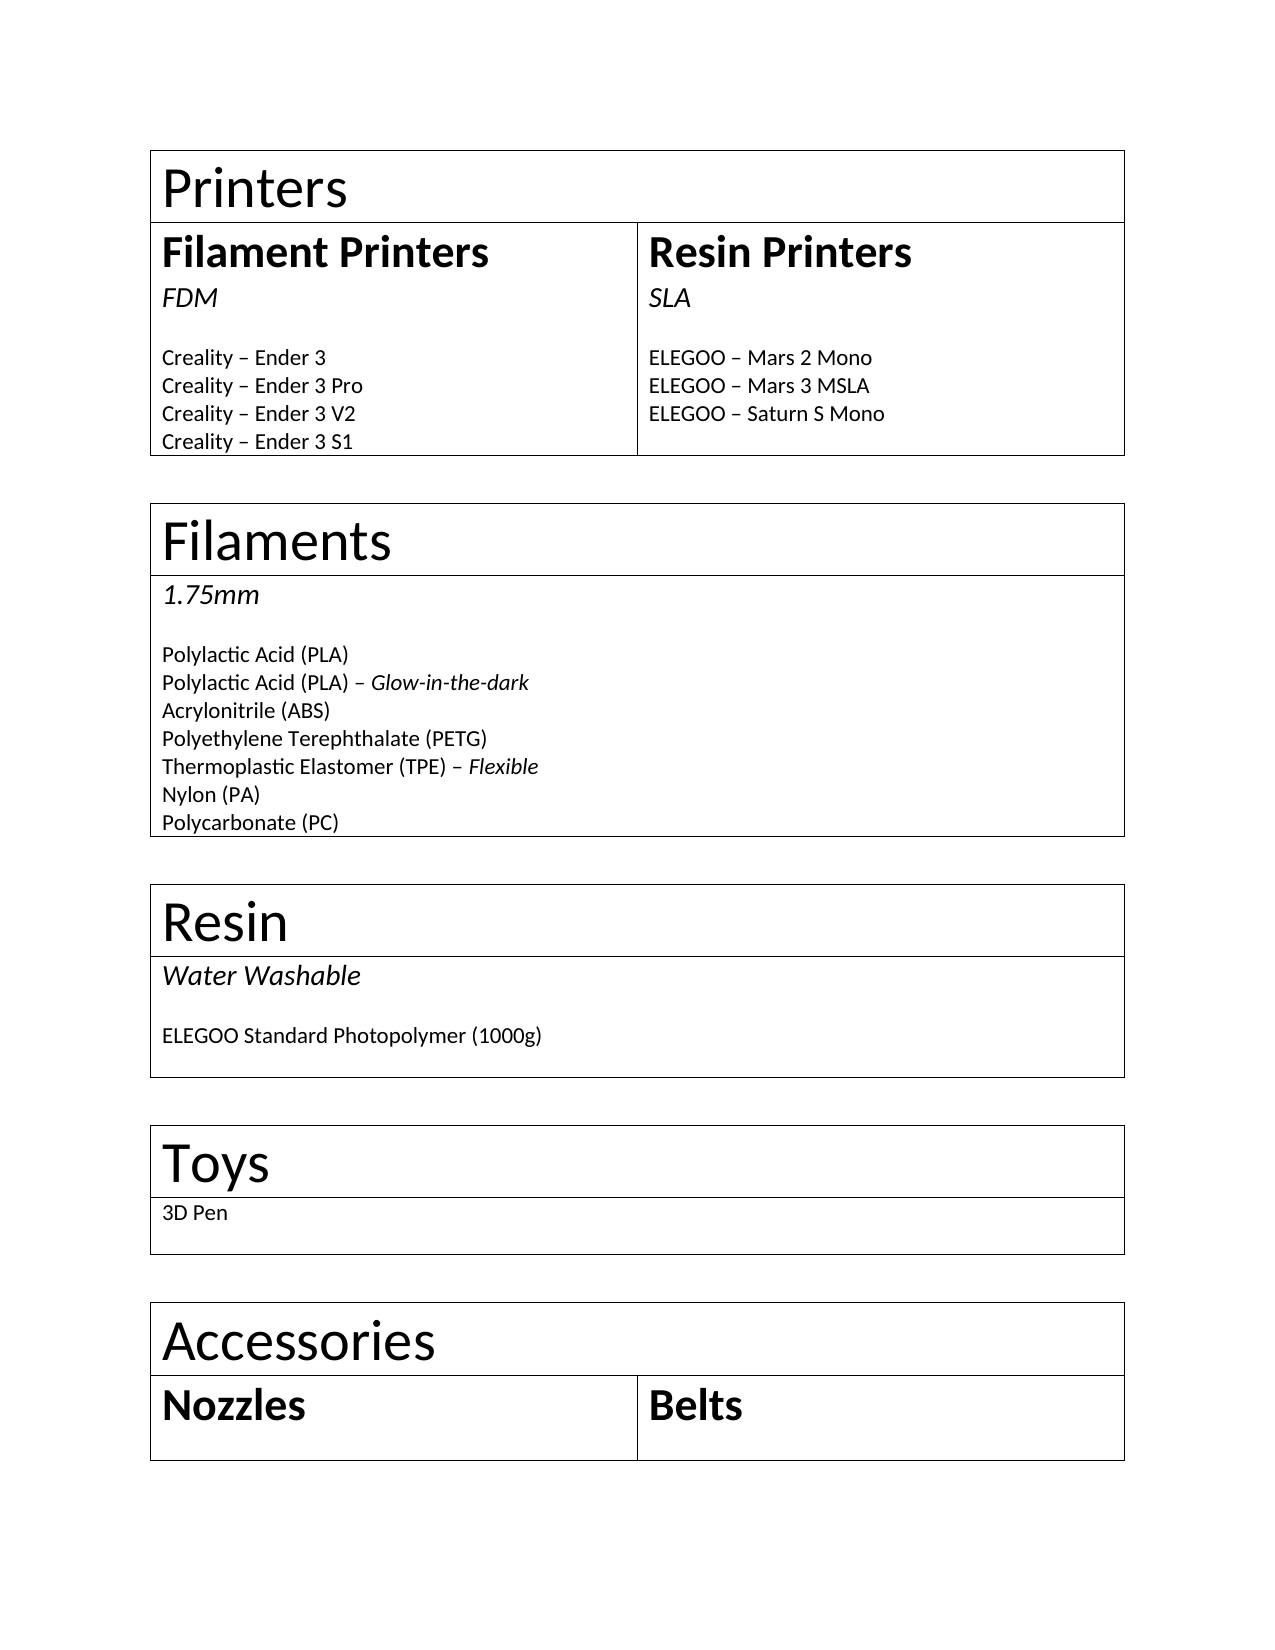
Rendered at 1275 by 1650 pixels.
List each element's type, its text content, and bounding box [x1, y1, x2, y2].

table_header Filaments [151, 504, 1124, 575]
table_cell Belts [638, 1376, 1124, 1459]
table_cell 3D Pen [151, 1198, 1124, 1254]
table_cell Water Washable ELEGOO Standard Photopolymer (1000g) [151, 957, 1124, 1077]
table_header Printers [151, 151, 1124, 222]
table_header Resin [151, 885, 1124, 956]
table_cell Filament Printers FDM Creality – Ender 3 Creality – Ender 3 Pro Creality – Ender 3 V2 Creality – Ender 3 S1 [151, 223, 637, 455]
table_cell 1.75mm Polylactic Acid (PLA) Polylactic Acid (PLA) – Glow-in-the-dark Acrylonitrile (ABS) Polyethylene Terephthalate (PETG) Thermoplastic Elastomer (TPE) – Flexible Nylon (PA) Polycarbonate (PC) [151, 576, 1124, 836]
table_header Toys [151, 1126, 1124, 1197]
table_cell Nozzles [151, 1376, 637, 1459]
table_cell Resin Printers SLA ELEGOO – Mars 2 Mono ELEGOO – Mars 3 MSLA ELEGOO – Saturn S Mono [638, 223, 1124, 455]
table_header Accessories [151, 1303, 1124, 1374]
